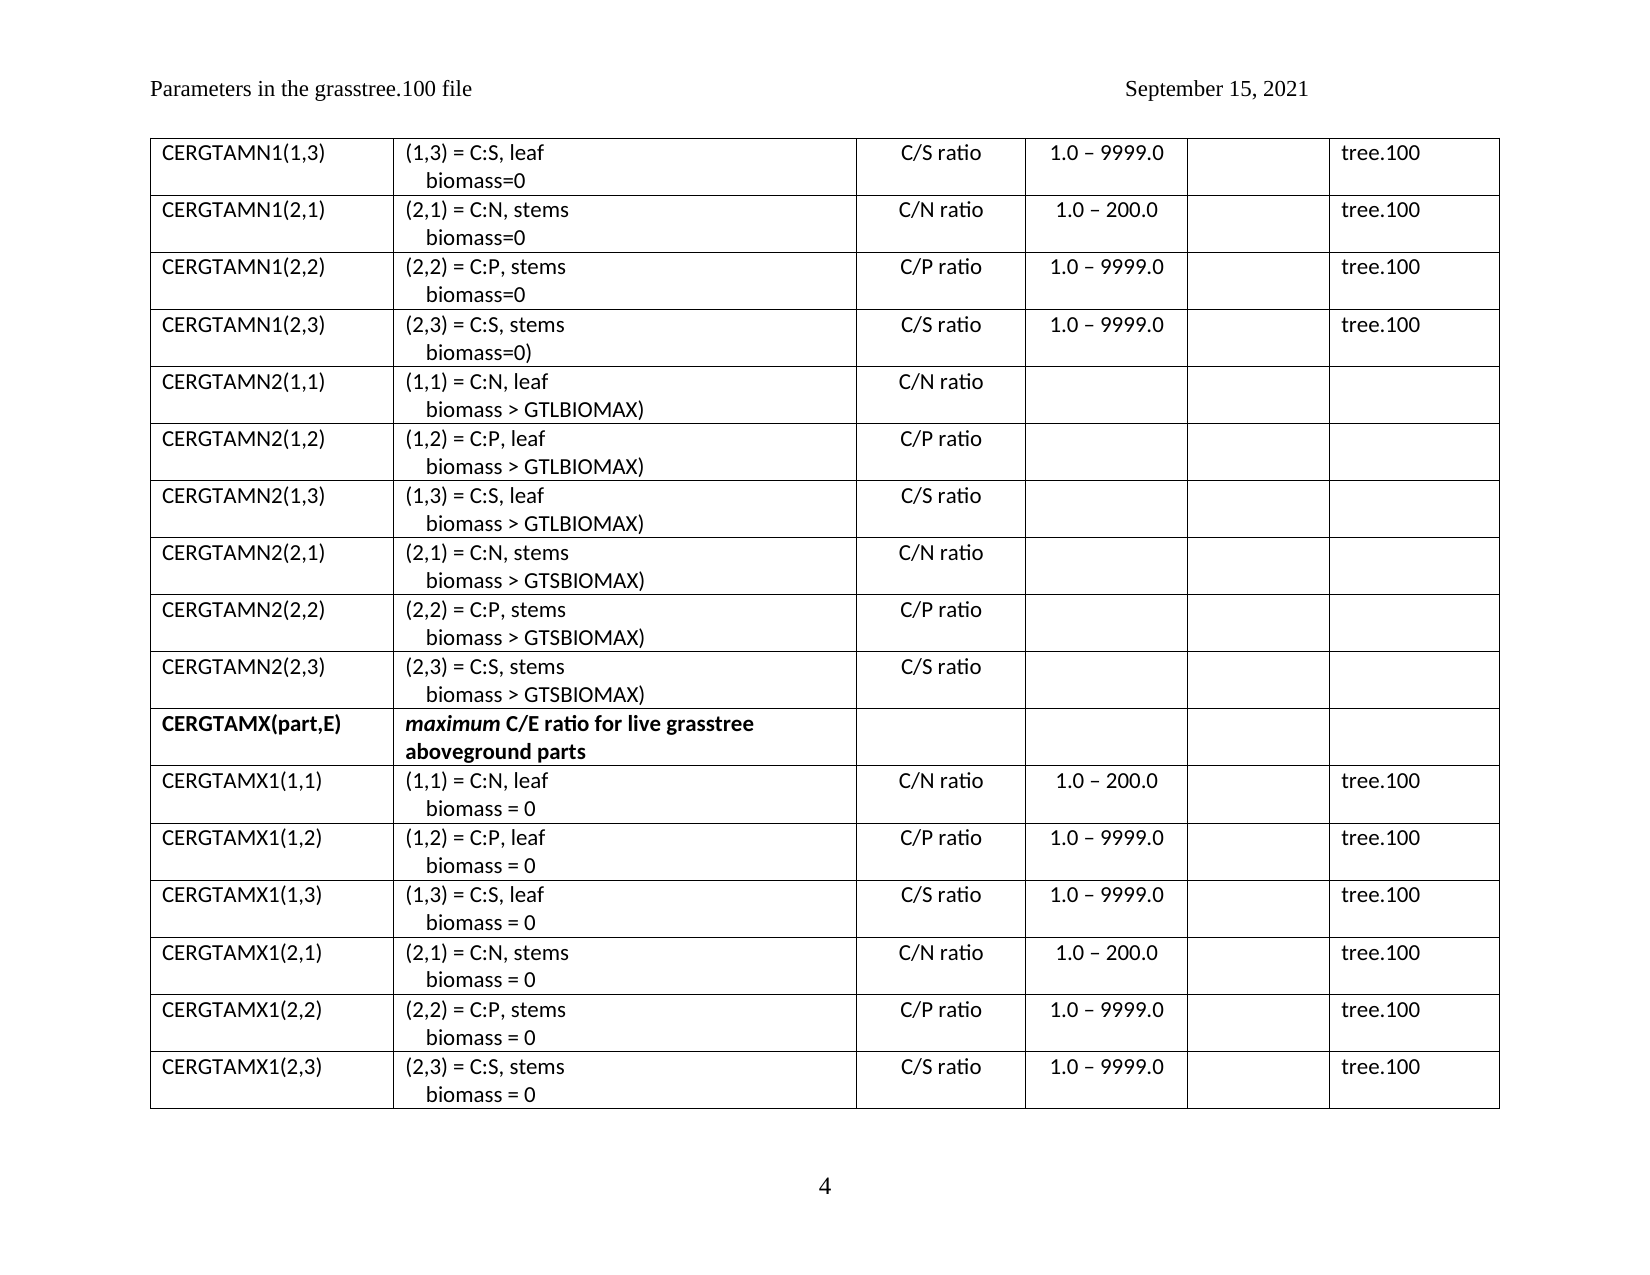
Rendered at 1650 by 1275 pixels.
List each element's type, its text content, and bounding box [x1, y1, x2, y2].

table_cell [1188, 881, 1329, 937]
table_cell tree.100 [1330, 881, 1499, 937]
table_cell 1.0 – 9999.0 [1026, 995, 1187, 1051]
table_cell (1,1) = C:N, leaf biomass > GTLBIOMAX) [394, 367, 856, 423]
table_cell C/S ratio [857, 139, 1025, 194]
table_cell (2,3) = C:S, stems biomass = 0 [394, 1052, 856, 1108]
table_cell tree.100 [1330, 139, 1499, 194]
table_cell CERGTAMN2(2,3) [151, 652, 393, 708]
table_cell CERGTAMX1(2,3) [151, 1052, 393, 1108]
table_cell maximum C/E ratio for live grasstree aboveground parts [394, 709, 856, 765]
table_cell [1188, 424, 1329, 480]
table_cell (2,2) = C:P, stems biomass > GTSBIOMAX) [394, 595, 856, 651]
table_cell [1188, 253, 1329, 309]
table_cell tree.100 [1330, 938, 1499, 994]
table_cell [1188, 481, 1329, 537]
table_cell [1188, 824, 1329, 879]
table_cell (2,1) = C:N, stems biomass > GTSBIOMAX) [394, 538, 856, 594]
table_cell CERGTAMN2(2,1) [151, 538, 393, 594]
table_cell tree.100 [1330, 253, 1499, 309]
table_cell C/S ratio [857, 310, 1025, 366]
table_cell tree.100 [1330, 995, 1499, 1051]
table_cell CERGTAMX1(1,1) [151, 766, 393, 822]
table_cell [1188, 938, 1329, 994]
table_cell tree.100 [1330, 310, 1499, 366]
table_cell C/N ratio [857, 538, 1025, 594]
table_cell [1188, 538, 1329, 594]
table_cell 1.0 – 9999.0 [1026, 881, 1187, 937]
table_cell C/P ratio [857, 824, 1025, 879]
table_cell [1026, 709, 1187, 765]
table_cell [1188, 1052, 1329, 1108]
table_cell CERGTAMN1(1,3) [151, 139, 393, 194]
table_cell CERGTAMN2(1,2) [151, 424, 393, 480]
table_cell [1188, 709, 1329, 765]
table_cell (2,1) = C:N, stems biomass = 0 [394, 938, 856, 994]
table_cell [1330, 481, 1499, 537]
table_cell CERGTAMN1(2,1) [151, 196, 393, 252]
table_cell [1026, 481, 1187, 537]
table_cell C/N ratio [857, 367, 1025, 423]
table_cell C/P ratio [857, 424, 1025, 480]
table_cell CERGTAMN1(2,2) [151, 253, 393, 309]
table_cell 1.0 – 200.0 [1026, 196, 1187, 252]
table_cell (2,3) = C:S, stems biomass=0) [394, 310, 856, 366]
table_cell (2,2) = C:P, stems biomass = 0 [394, 995, 856, 1051]
table_cell CERGTAMN2(1,1) [151, 367, 393, 423]
table_cell CERGTAMX(part,E) [151, 709, 393, 765]
table_cell CERGTAMN1(2,3) [151, 310, 393, 366]
table_cell (2,3) = C:S, stems biomass > GTSBIOMAX) [394, 652, 856, 708]
table_cell C/P ratio [857, 595, 1025, 651]
table_cell [1026, 538, 1187, 594]
table_cell [1026, 652, 1187, 708]
table_cell 1.0 – 200.0 [1026, 938, 1187, 994]
table_cell (2,2) = C:P, stems biomass=0 [394, 253, 856, 309]
table_cell [1188, 310, 1329, 366]
table_cell 1.0 – 9999.0 [1026, 1052, 1187, 1108]
table_cell CERGTAMX1(1,3) [151, 881, 393, 937]
table_cell C/N ratio [857, 196, 1025, 252]
table_cell [1188, 995, 1329, 1051]
table_cell [1188, 196, 1329, 252]
table_cell [1188, 595, 1329, 651]
table_cell tree.100 [1330, 196, 1499, 252]
table_cell C/P ratio [857, 253, 1025, 309]
table_cell (2,1) = C:N, stems biomass=0 [394, 196, 856, 252]
table_cell tree.100 [1330, 824, 1499, 879]
table_cell (1,3) = C:S, leaf biomass = 0 [394, 881, 856, 937]
table_cell [1330, 367, 1499, 423]
table_cell [1330, 538, 1499, 594]
table_cell CERGTAMN2(2,2) [151, 595, 393, 651]
table_cell [1330, 424, 1499, 480]
table_cell 1.0 – 9999.0 [1026, 824, 1187, 879]
table_cell [1330, 595, 1499, 651]
table_cell tree.100 [1330, 1052, 1499, 1108]
table_cell C/S ratio [857, 1052, 1025, 1108]
table_cell [1026, 595, 1187, 651]
table_cell [1188, 367, 1329, 423]
table_cell [1330, 652, 1499, 708]
table_cell [1026, 367, 1187, 423]
table_cell [857, 709, 1025, 765]
table_cell C/S ratio [857, 481, 1025, 537]
table_cell (1,1) = C:N, leaf biomass = 0 [394, 766, 856, 822]
table_cell C/S ratio [857, 652, 1025, 708]
table_cell (1,2) = C:P, leaf biomass = 0 [394, 824, 856, 879]
table_cell 1.0 – 9999.0 [1026, 139, 1187, 194]
table_cell CERGTAMN2(1,3) [151, 481, 393, 537]
table_cell 1.0 – 200.0 [1026, 766, 1187, 822]
table_cell (1,3) = C:S, leaf biomass > GTLBIOMAX) [394, 481, 856, 537]
table_cell C/N ratio [857, 938, 1025, 994]
table_cell [1026, 424, 1187, 480]
table_cell [1188, 766, 1329, 822]
table_cell CERGTAMX1(2,1) [151, 938, 393, 994]
table_cell (1,3) = C:S, leaf biomass=0 [394, 139, 856, 194]
table_cell C/S ratio [857, 881, 1025, 937]
table_cell 1.0 – 9999.0 [1026, 310, 1187, 366]
table_cell tree.100 [1330, 766, 1499, 822]
table_cell (1,2) = C:P, leaf biomass > GTLBIOMAX) [394, 424, 856, 480]
table_cell [1330, 709, 1499, 765]
table_cell C/N ratio [857, 766, 1025, 822]
table_cell [1188, 652, 1329, 708]
table_cell [1188, 139, 1329, 194]
table_cell 1.0 – 9999.0 [1026, 253, 1187, 309]
table_cell CERGTAMX1(2,2) [151, 995, 393, 1051]
table_cell C/P ratio [857, 995, 1025, 1051]
table_cell CERGTAMX1(1,2) [151, 824, 393, 879]
